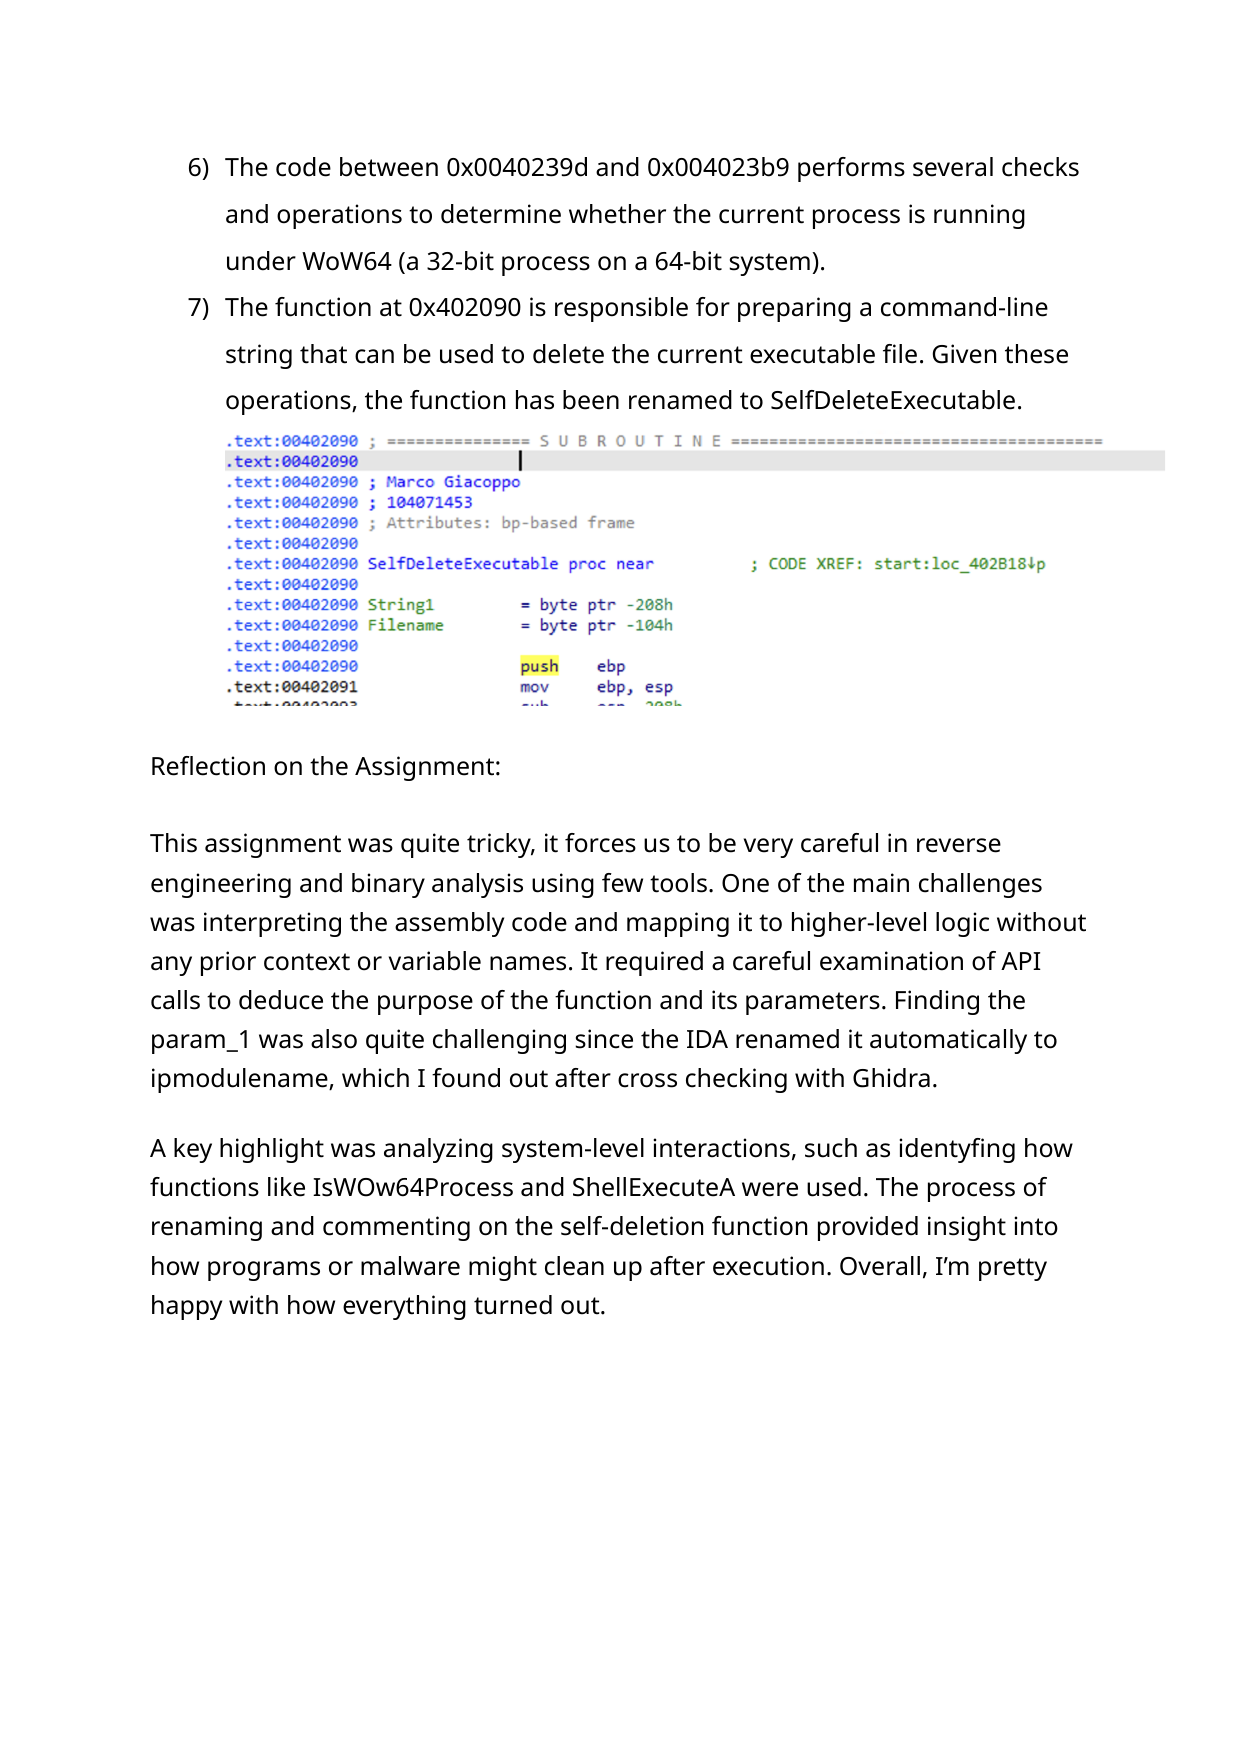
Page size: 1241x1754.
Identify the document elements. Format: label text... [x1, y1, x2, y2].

text Reflection on the Assignment: [150, 749, 1090, 783]
list The code between 0x0040239d and 0x004023b9 performs several checks and operations to determine whether the current process is running under WoW64 (a 32-bit process on a 64-bit system). [187, 150, 1090, 277]
text This assignment was quite tricky, it forces us to be very careful in reverse engineering and binary analysis using few tools. One of the main challenges was interpreting the assembly code and mapping it to higher-level logic without any prior context or variable names. It required a careful examination of API calls to deduce the purpose of the function and its parameters. Finding the param_1 was also quite challenging since the IDA renamed it automatically to ipmodulename, which I found out after cross checking with Ghidra. [150, 826, 1090, 1095]
text A key highlight was analyzing system-level interactions, such as identyfing how functions like IsWOw64Process and ShellExecuteA were used. The process of renaming and commenting on the self-deletion function provided insight into how programs or malware might clean up after execution. Overall, I’m pretty happy with how everything turned out. [150, 1131, 1090, 1321]
picture [225, 429, 1166, 706]
